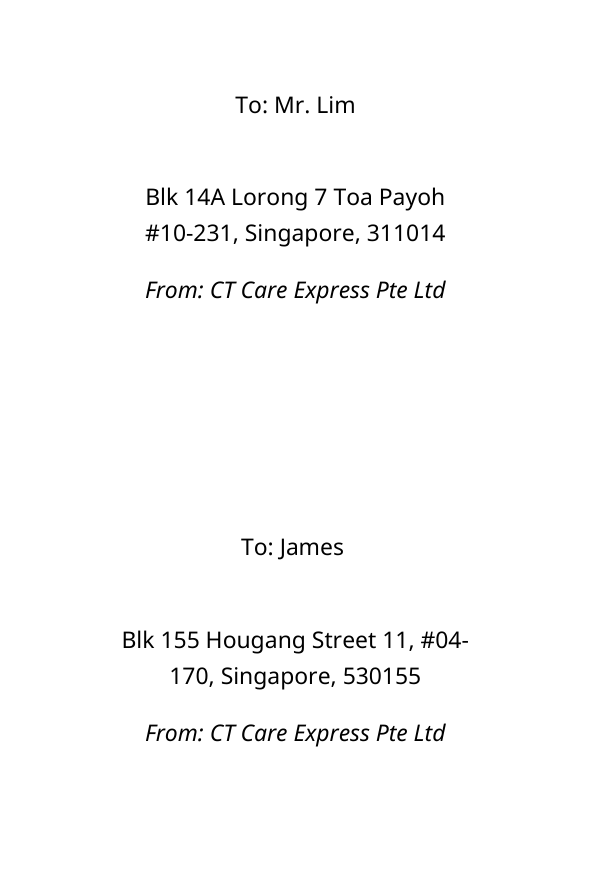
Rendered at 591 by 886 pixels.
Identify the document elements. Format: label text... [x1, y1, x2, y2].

text To: James [118, 531, 472, 598]
text To: Mr. Lim [118, 88, 472, 156]
text Blk 155 Hougang Street 11, #04-170, Singapore, 530155 [118, 624, 472, 691]
text From: CT Care Express Pte Ltd [118, 274, 472, 305]
text Blk 14A Lorong 7 Toa Payoh #10-231, Singapore, 311014 [118, 181, 472, 248]
text From: CT Care Express Pte Ltd [118, 717, 472, 748]
